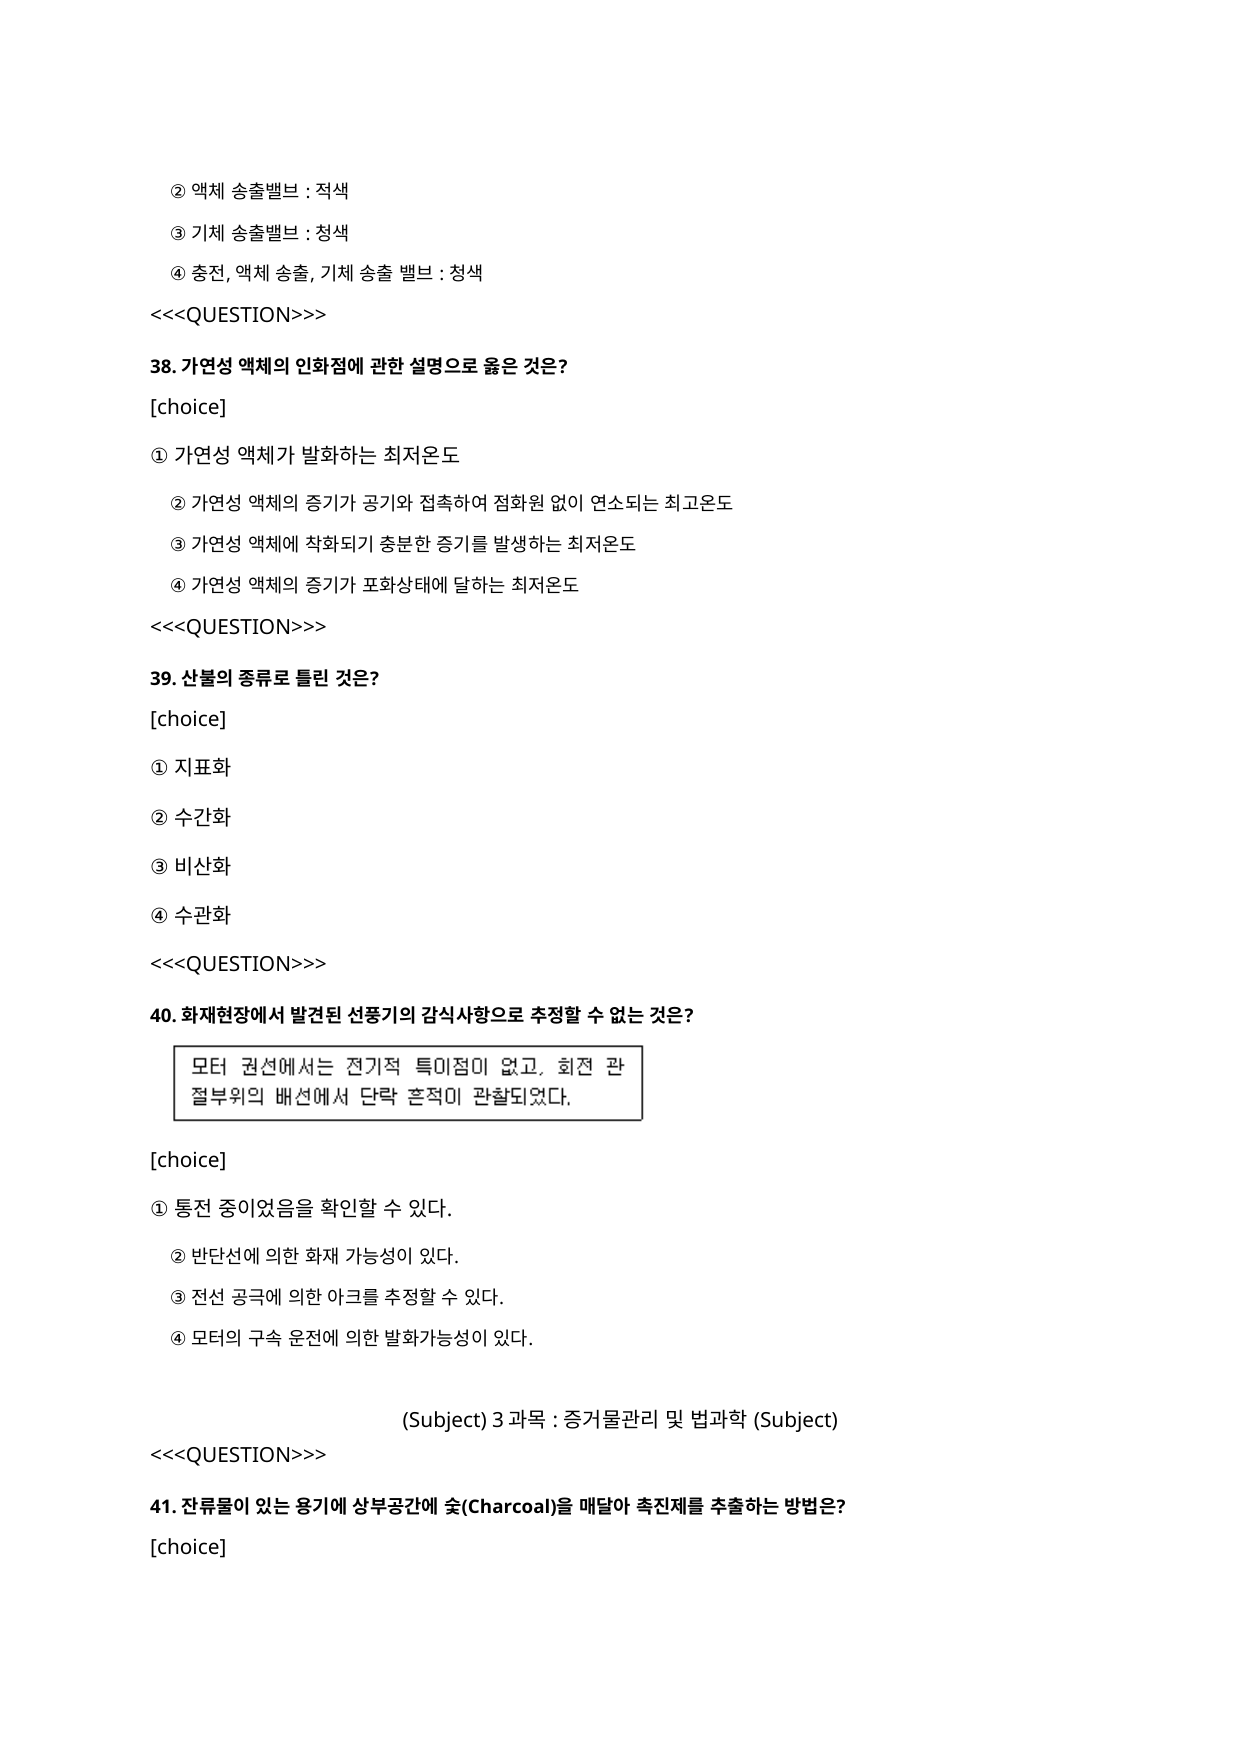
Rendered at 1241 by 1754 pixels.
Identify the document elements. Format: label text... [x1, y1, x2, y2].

text ② 액체 송출밸브 : 적색 [150, 177, 1090, 204]
text ① 통전 중이었음을 확인할 수 있다. [150, 1192, 1090, 1223]
text 38. 가연성 액체의 인화점에 관한 설명으로 옳은 것은? [150, 351, 1090, 379]
text ② 가연성 액체의 증기가 공기와 접촉하여 점화원 없이 연소되는 최고온도 [150, 489, 1090, 516]
text 39. 산불의 종류로 틀린 것은? [150, 663, 1090, 691]
text [choice] [150, 1145, 1090, 1174]
text <<<QUESTION>>> [150, 300, 1090, 328]
text <<<QUESTION>>> [150, 949, 1090, 977]
text ④ 수관화 [150, 900, 1090, 930]
text 41. 잔류물이 있는 용기에 상부공간에 숯(Charcoal)을 매달아 촉진제를 추출하는 방법은? [150, 1491, 1090, 1519]
text ④ 모터의 구속 운전에 의한 발화가능성이 있다. [150, 1324, 1090, 1351]
text ③ 가연성 액체에 착화되기 충분한 증기를 발생하는 최저온도 [150, 530, 1090, 557]
text [choice] [150, 1532, 1090, 1561]
text ② 반단선에 의한 화재 가능성이 있다. [150, 1242, 1090, 1269]
text (Subject) 3과목 : 증거물관리 및 법과학 (Subject) [150, 1404, 1090, 1434]
text ② 수간화 [150, 801, 1090, 831]
text <<<QUESTION>>> [150, 1440, 1090, 1468]
text ① 지표화 [150, 752, 1090, 782]
picture [169, 1041, 648, 1126]
text <<<QUESTION>>> [150, 612, 1090, 640]
text ④ 가연성 액체의 증기가 포화상태에 달하는 최저온도 [150, 571, 1090, 598]
text 40. 화재현장에서 발견된 선풍기의 감식사항으로 추정할 수 없는 것은? [150, 1001, 1090, 1028]
text ① 가연성 액체가 발화하는 최저온도 [150, 440, 1090, 470]
text ③ 기체 송출밸브 : 청색 [150, 218, 1090, 245]
text [choice] [150, 392, 1090, 421]
text [choice] [150, 704, 1090, 733]
text ③ 비산화 [150, 850, 1090, 881]
text ③ 전선 공극에 의한 아크를 추정할 수 있다. [150, 1283, 1090, 1310]
text ④ 충전, 액체 송출, 기체 송출 밸브 : 청색 [150, 259, 1090, 286]
